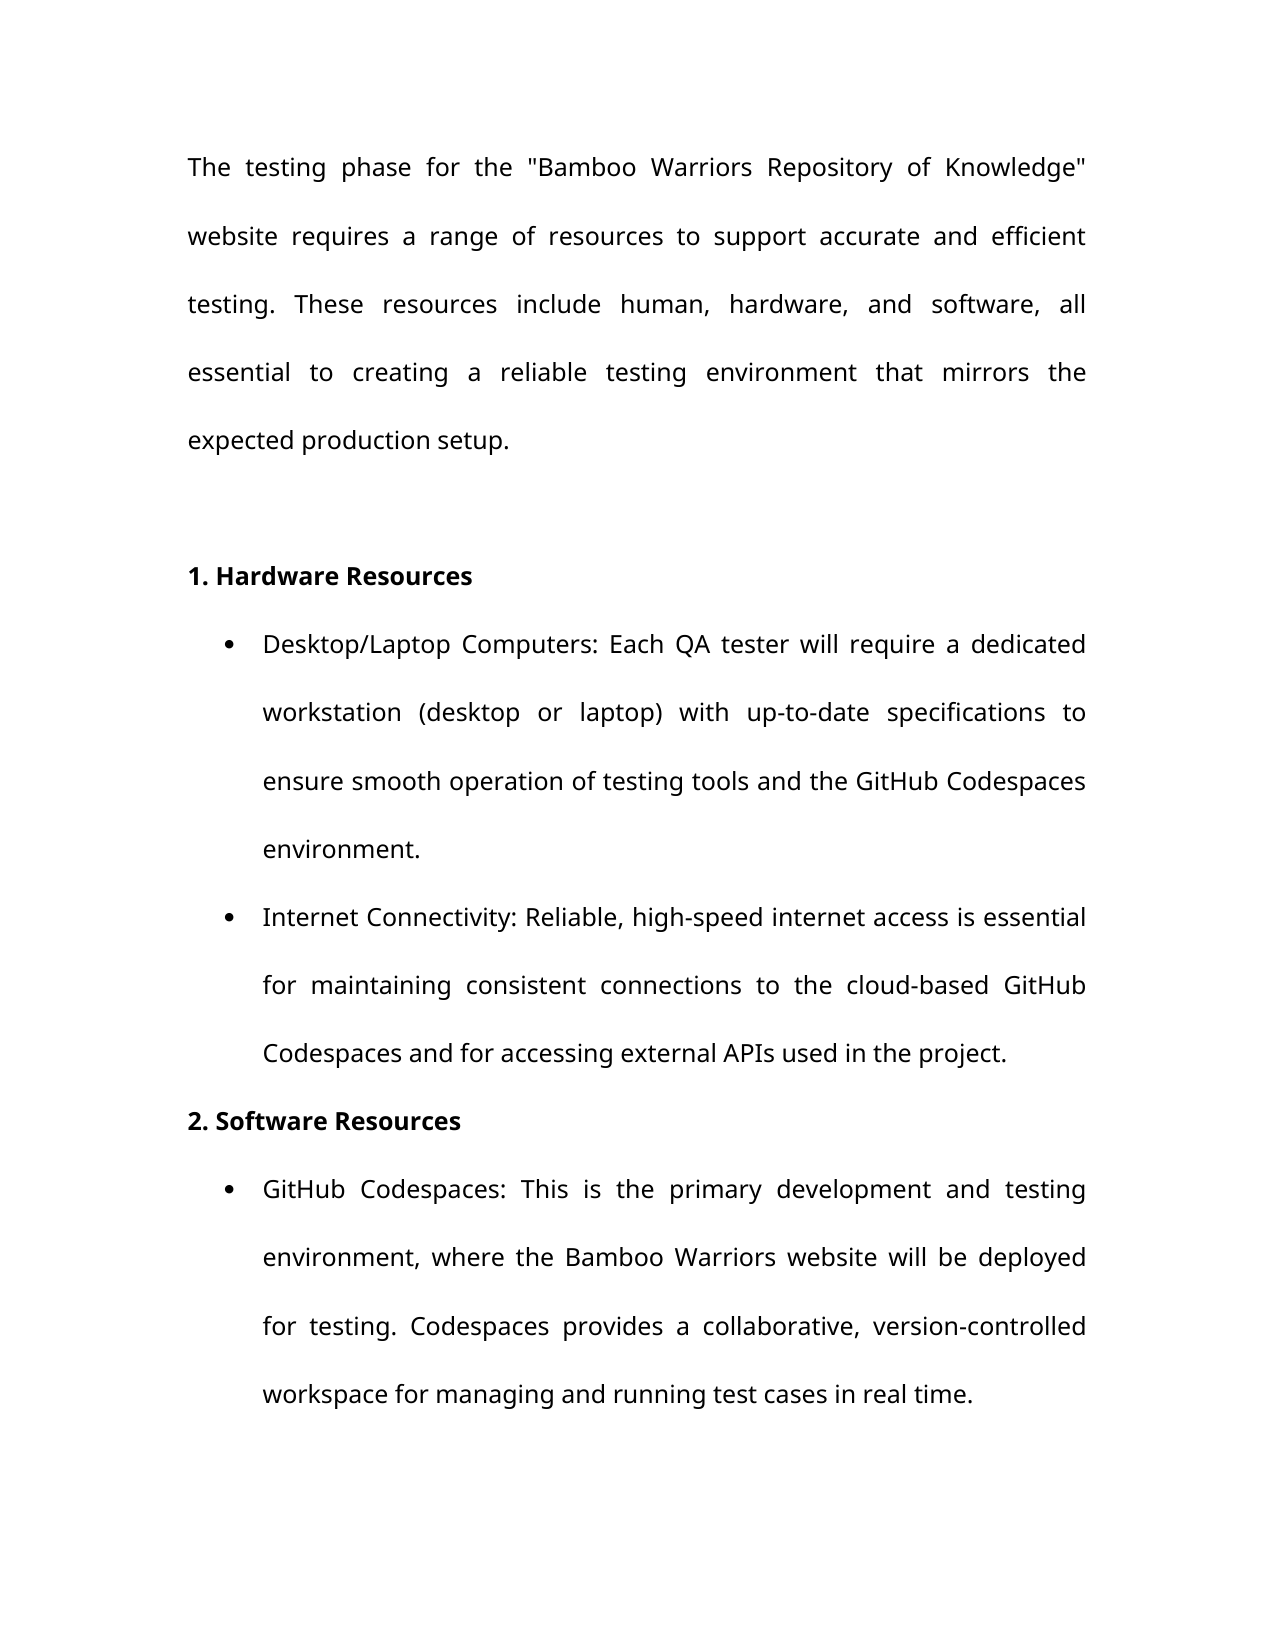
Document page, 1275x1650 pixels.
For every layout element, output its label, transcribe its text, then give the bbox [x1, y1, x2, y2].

text 1. Hardware Resources [187, 559, 1087, 593]
text The testing phase for the "Bamboo Warriors Repository of Knowledge" website requires a range of resources to support accurate and efficient testing. These resources include human, hardware, and software, all essential to creating a reliable testing environment that mirrors the expected production setup. [187, 150, 1087, 457]
list GitHub Codespaces: This is the primary development and testing environment, where the Bamboo Warriors website will be deployed for testing. Codespaces provides a collaborative, version-controlled workspace for managing and running test cases in real time. [225, 1172, 1087, 1410]
list Internet Connectivity: Reliable, high-speed internet access is essential for maintaining consistent connections to the cloud-based GitHub Codespaces and for accessing external APIs used in the project. [225, 899, 1087, 1070]
list Desktop/Laptop Computers: Each QA tester will require a dedicated workstation (desktop or laptop) with up-to-date specifications to ensure smooth operation of testing tools and the GitHub Codespaces environment. [225, 627, 1087, 865]
text 2. Software Resources [187, 1104, 1087, 1138]
